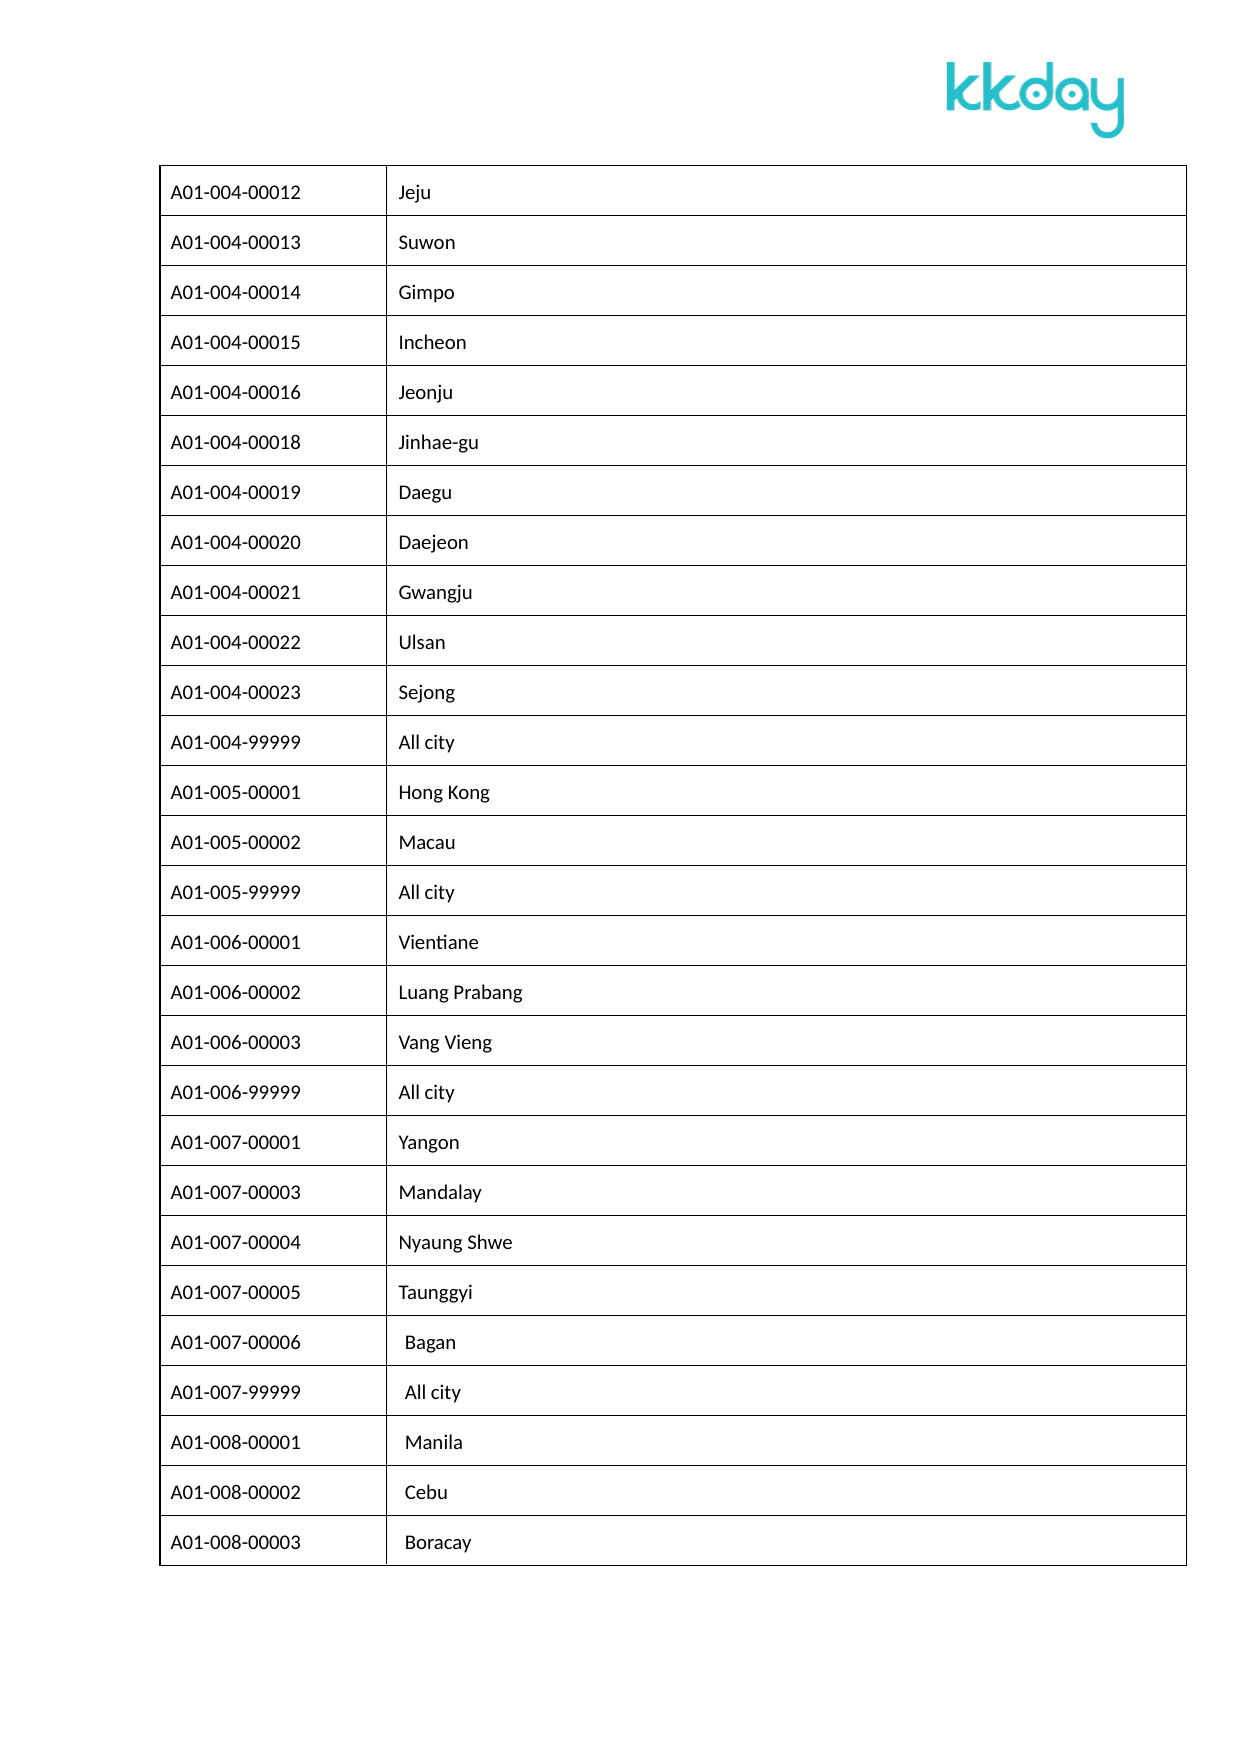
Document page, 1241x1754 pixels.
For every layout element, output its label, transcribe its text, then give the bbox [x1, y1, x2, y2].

table_cell Vientiane [387, 916, 1186, 964]
table_cell A01-004-00019 [161, 466, 386, 514]
table_cell Nyaung Shwe [387, 1216, 1186, 1264]
table_cell Jeonju [387, 366, 1186, 414]
table_cell A01-008-00003 [161, 1516, 386, 1564]
table_cell All city [387, 716, 1186, 764]
table_cell A01-008-00001 [161, 1416, 386, 1464]
table_cell A01-005-00002 [161, 816, 386, 864]
table_cell A01-004-00014 [161, 266, 386, 314]
table_cell A01-008-00002 [161, 1466, 386, 1514]
table_cell Jinhae-gu [387, 416, 1186, 464]
table_cell Bagan [387, 1316, 1186, 1364]
table_cell A01-007-00001 [161, 1116, 386, 1164]
table_cell Mandalay [387, 1166, 1186, 1214]
table_cell A01-007-99999 [161, 1366, 386, 1414]
table_cell Suwon [387, 216, 1186, 264]
table_cell A01-004-00018 [161, 416, 386, 464]
table_cell A01-006-00001 [161, 916, 386, 964]
table_cell A01-007-00003 [161, 1166, 386, 1214]
table_cell Gimpo [387, 266, 1186, 314]
table_cell Yangon [387, 1116, 1186, 1164]
table_cell A01-004-00021 [161, 566, 386, 614]
table_cell Cebu [387, 1466, 1186, 1514]
table_cell A01-005-99999 [161, 866, 386, 914]
table_cell A01-007-00004 [161, 1216, 386, 1264]
table_cell Macau [387, 816, 1186, 864]
table_cell Manila [387, 1416, 1186, 1464]
table_cell Hong Kong [387, 766, 1186, 814]
table_cell Vang Vieng [387, 1016, 1186, 1064]
table_cell All city [387, 866, 1186, 914]
table_cell Luang Prabang [387, 966, 1186, 1014]
table_cell A01-004-00015 [161, 316, 386, 364]
table_cell Daejeon [387, 516, 1186, 564]
table_cell A01-006-00002 [161, 966, 386, 1014]
table_cell A01-004-00016 [161, 366, 386, 414]
table_cell A01-005-00001 [161, 766, 386, 814]
table_cell All city [387, 1066, 1186, 1114]
table_cell Jeju [387, 166, 1186, 214]
table_cell A01-004-00020 [161, 516, 386, 564]
table_cell A01-004-00023 [161, 666, 386, 714]
table_cell All city [387, 1366, 1186, 1414]
table_cell Incheon [387, 316, 1186, 364]
table_cell Taunggyi [387, 1266, 1186, 1314]
table_cell Gwangju [387, 566, 1186, 614]
table_cell A01-006-99999 [161, 1066, 386, 1114]
table_cell Daegu [387, 466, 1186, 514]
table_cell A01-004-00022 [161, 616, 386, 664]
picture [941, 56, 1128, 144]
table_cell A01-004-00013 [161, 216, 386, 264]
table_cell A01-004-00012 [161, 166, 386, 214]
table_cell A01-004-99999 [161, 716, 386, 764]
table_cell Sejong [387, 666, 1186, 714]
table_cell A01-007-00005 [161, 1266, 386, 1314]
table_cell Boracay [387, 1516, 1186, 1564]
table_cell A01-007-00006 [161, 1316, 386, 1364]
table_cell Ulsan [387, 616, 1186, 664]
table_cell A01-006-00003 [161, 1016, 386, 1064]
